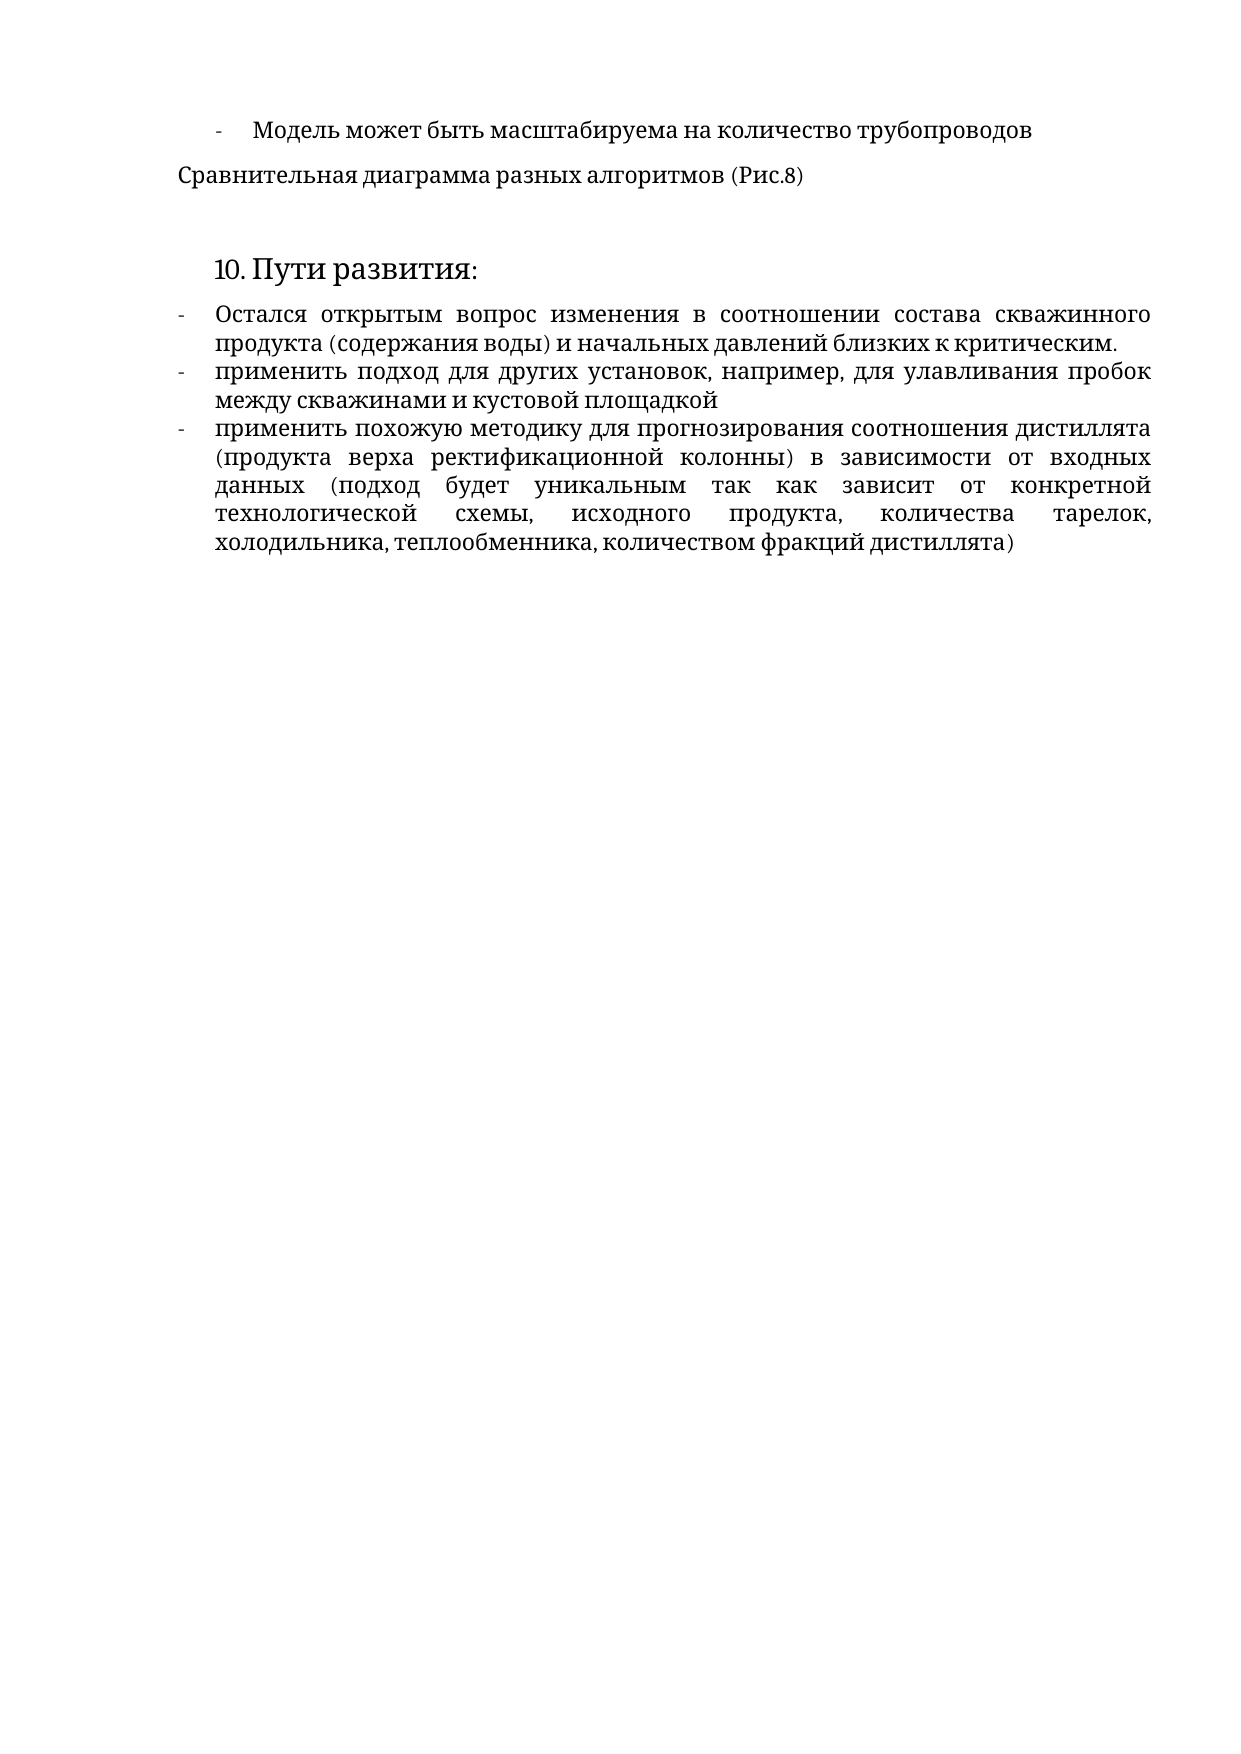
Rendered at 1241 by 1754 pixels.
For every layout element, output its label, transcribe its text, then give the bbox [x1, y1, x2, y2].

list Модель может быть масштабируема на количество трубопроводов [215, 118, 1152, 144]
list применить похожую методику для прогнозирования соотношения дистиллята (продукта верха ректификационной колонны) в зависимости от входных данных (подход будет уникальным так как зависит от конкретной технологической схемы, исходного продукта, количества тарелок, холодильника, теплообменника, количеством фракций дистиллята) [177, 416, 1152, 556]
text Сравнительная диаграмма разных алгоритмов (Рис.8) [177, 163, 1152, 189]
list применить подход для других установок, например, для улавливания пробок между скважинами и кустовой площадкой [177, 359, 1152, 414]
subtitle Пути развития: [214, 253, 1152, 287]
list Остался открытым вопрос изменения в соотношении состава скважинного продукта (содержания воды) и начальных давлений близких к критическим. [177, 302, 1152, 357]
